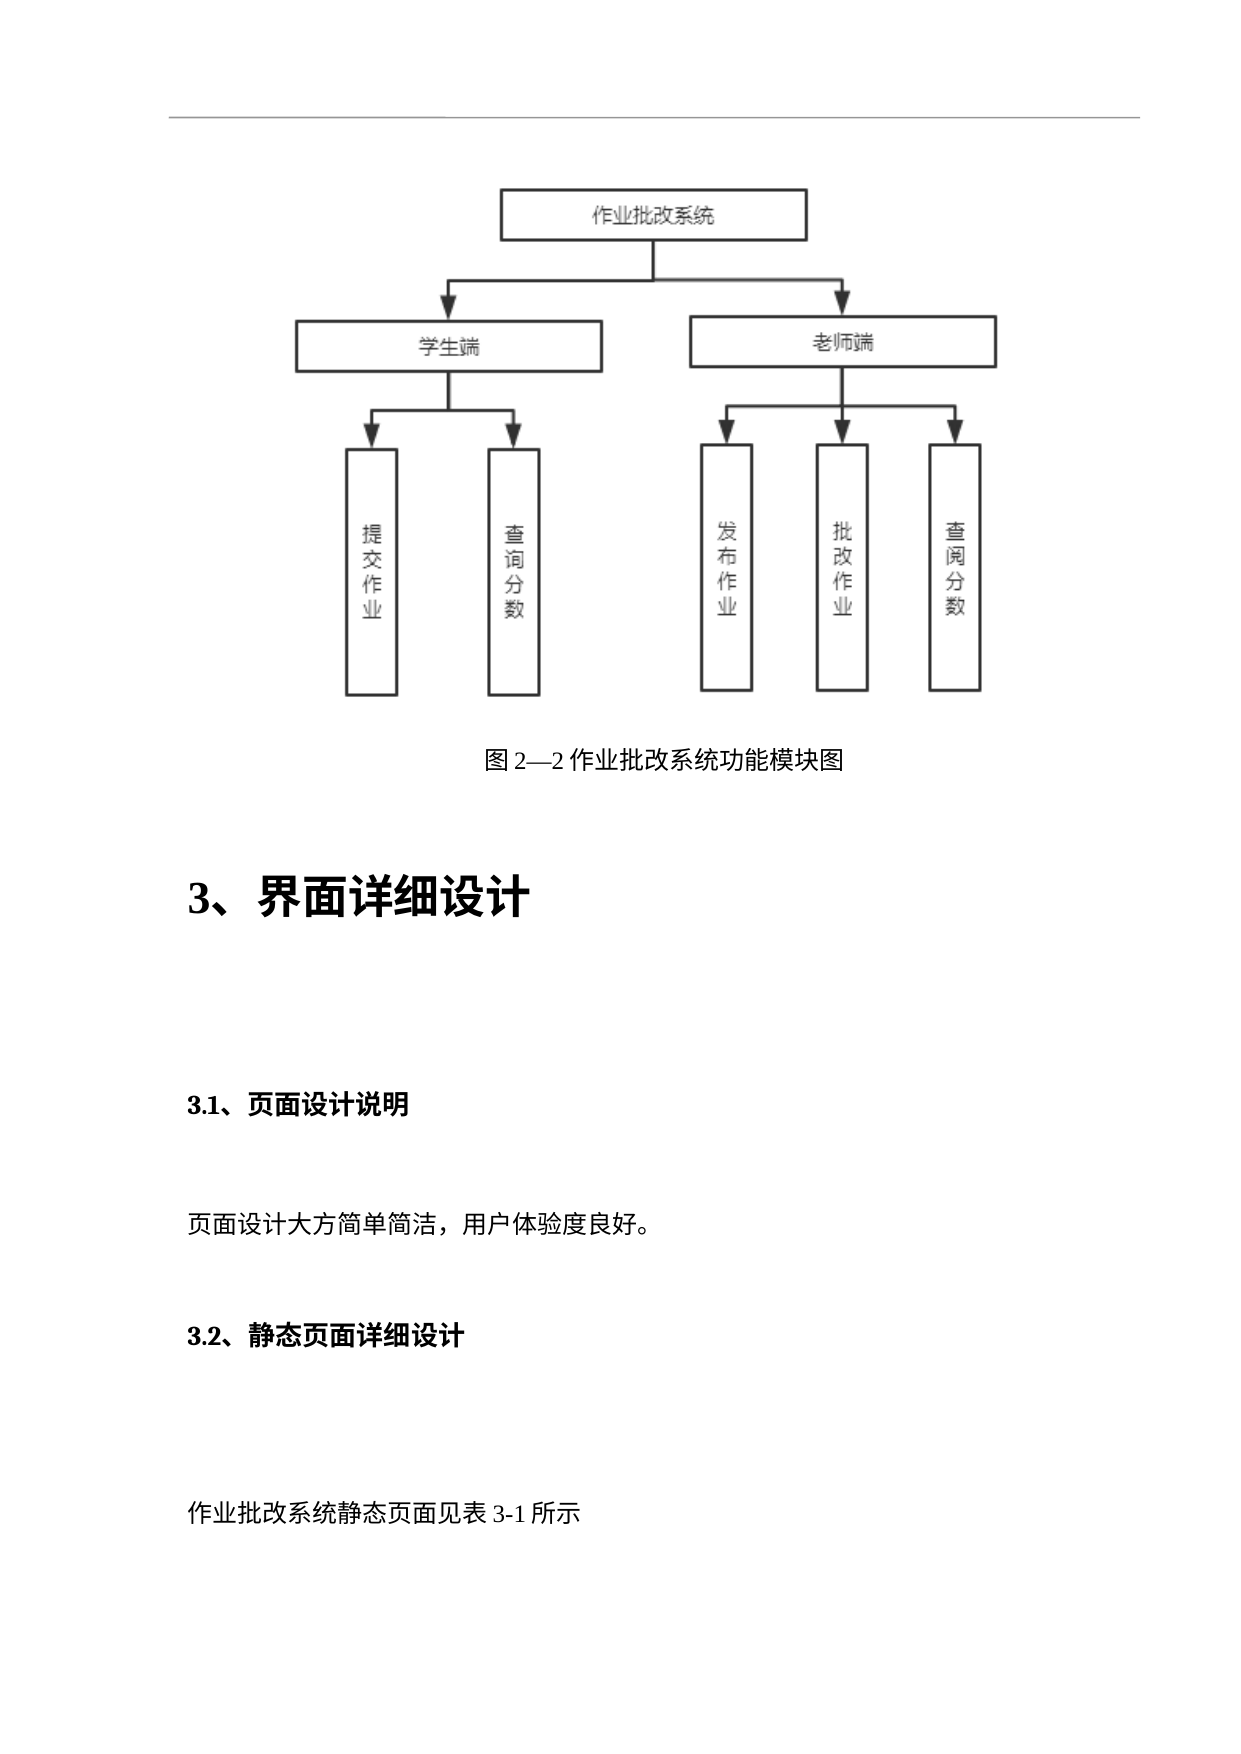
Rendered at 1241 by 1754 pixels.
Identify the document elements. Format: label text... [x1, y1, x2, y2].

text 作业批改系统静态页面见表3-1所示 [187, 1479, 1053, 1544]
text 页面设计大方简单简洁，用户体验度良好。 [187, 1191, 1053, 1256]
subtitle 3.2、静态页面详细设计 [187, 1301, 1053, 1366]
picture [275, 159, 1024, 711]
text 图2—2作业批改系统功能模块图 [231, 726, 1053, 791]
subtitle 3、界面详细设计 [187, 844, 1053, 942]
subtitle 3.1、页面设计说明 [187, 1070, 1053, 1135]
